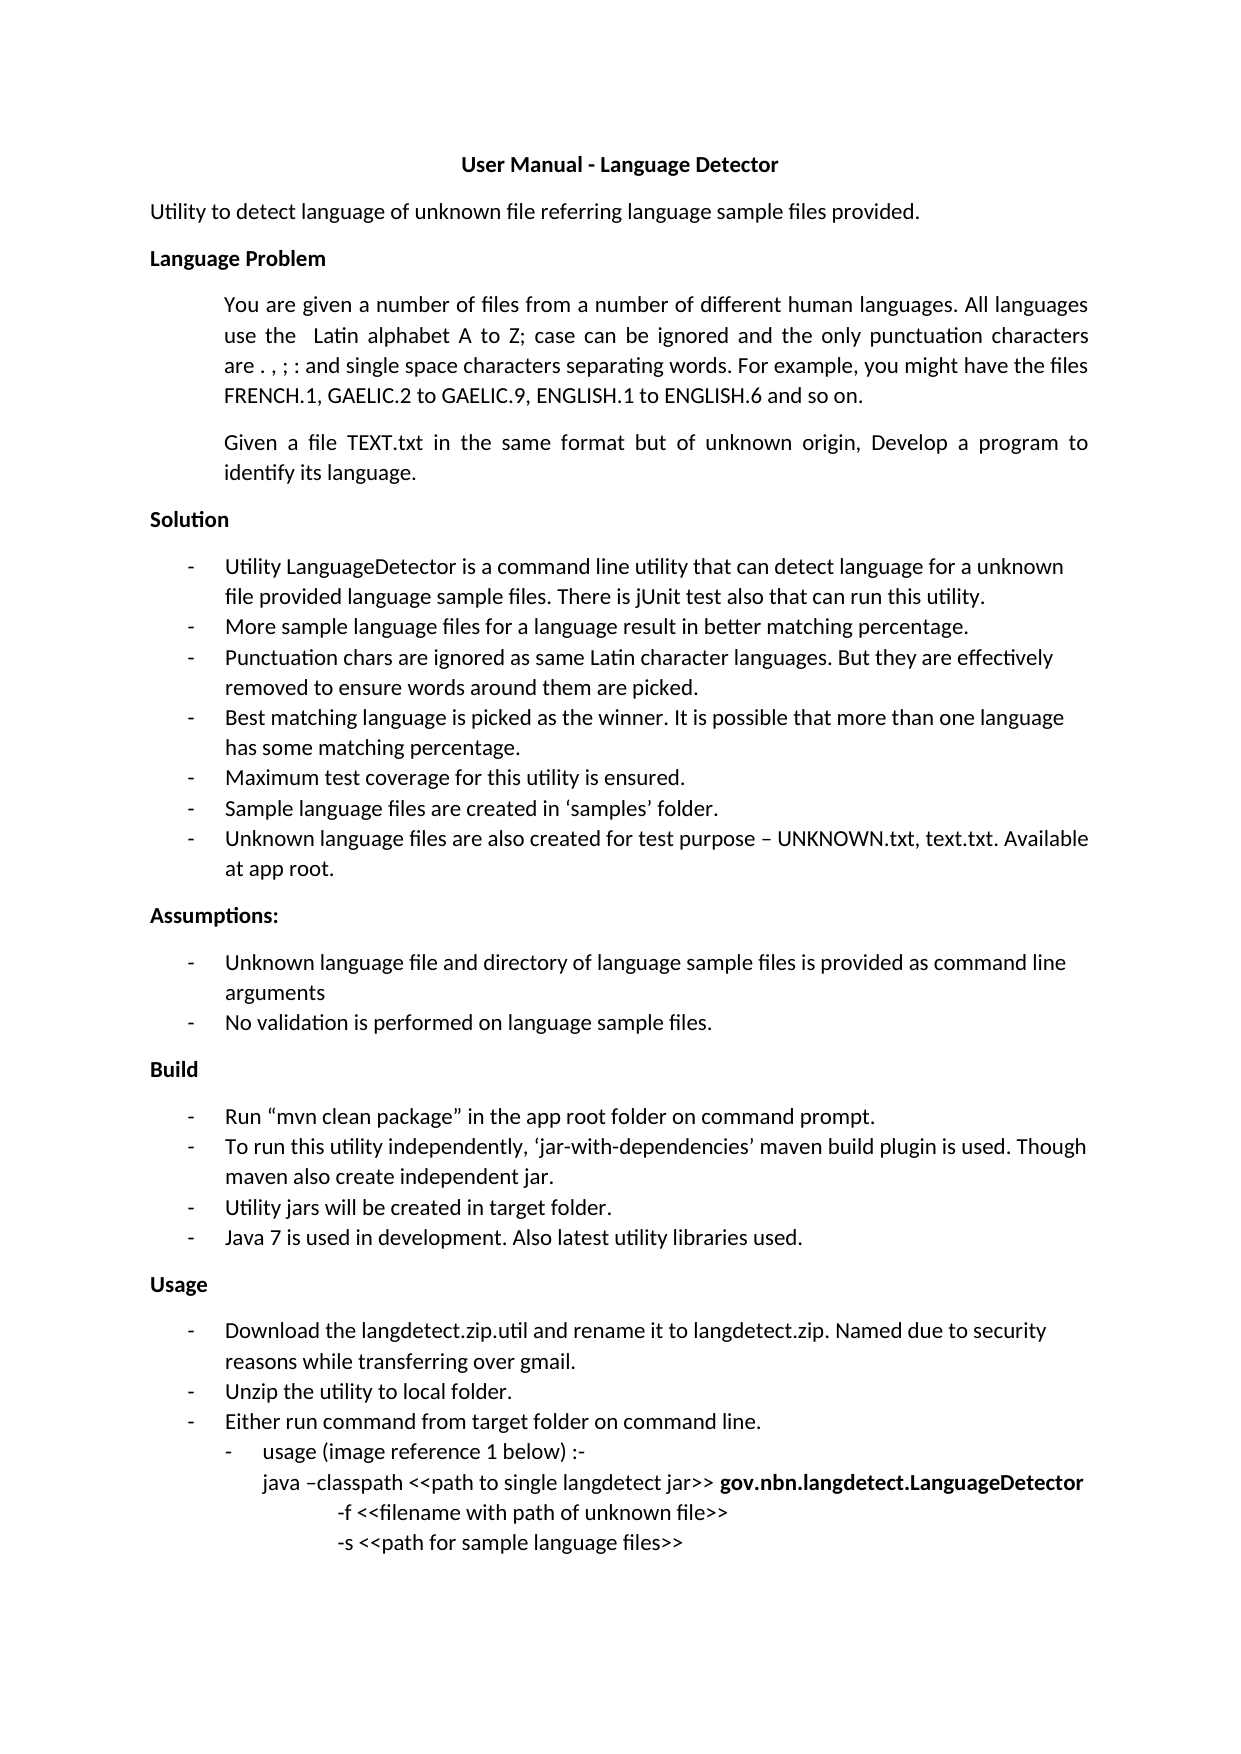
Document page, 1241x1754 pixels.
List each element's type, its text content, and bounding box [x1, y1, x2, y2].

text Build [150, 1055, 1090, 1083]
list Unzip the utility to local folder. [187, 1377, 1090, 1405]
text Assumptions: [150, 901, 1090, 929]
text Utility to detect language of unknown file referring language sample files provided. [150, 197, 1090, 225]
list Unknown language file and directory of language sample files is provided as command line arguments [187, 948, 1090, 1006]
list Run “mvn clean package” in the app root folder on command prompt. [187, 1102, 1090, 1130]
text Solution [150, 505, 1090, 533]
list Best matching language is picked as the winner. It is possible that more than one language has some matching percentage. [187, 703, 1090, 761]
list Java 7 is used in development. Also latest utility libraries used. [187, 1223, 1090, 1251]
text Given a file TEXT.txt in the same format but of unknown origin, Develop a program to identify its language. [224, 428, 1090, 486]
text Language Problem [150, 244, 1090, 272]
text You are given a number of files from a number of different human languages. All languages use the Latin alphabet A to Z; case can be ignored and the only punctuation characters are . , ; : and single space characters separating words. For example, you might have the files FRENCH.1, GAELIC.2 to GAELIC.9, ENGLISH.1 to ENGLISH.6 and so on. [224, 291, 1090, 409]
text Usage [150, 1270, 1090, 1298]
list Utility jars will be created in target folder. [187, 1193, 1090, 1221]
list Either run command from target folder on command line. [187, 1407, 1090, 1435]
text User Manual - Language Detector [150, 150, 1090, 178]
list -s <<path for sample language files>> [262, 1528, 1090, 1556]
list Punctuation chars are ignored as same Latin character languages. But they are effectively removed to ensure words around them are picked. [187, 643, 1090, 701]
list More sample language files for a language result in better matching percentage. [187, 612, 1090, 641]
list Sample language files are created in ‘samples’ folder. [187, 794, 1090, 822]
list To run this utility independently, ‘jar-with-dependencies’ maven build plugin is used. Though maven also create independent jar. [187, 1132, 1090, 1191]
list -f <<filename with path of unknown file>> [262, 1498, 1090, 1526]
list No validation is performed on language sample files. [187, 1008, 1090, 1036]
list usage (image reference 1 below) :- [225, 1437, 1090, 1466]
list Maximum test coverage for this utility is ensured. [187, 763, 1090, 792]
list Utility LanguageDetector is a command line utility that can detect language for a unknown file provided language sample files. There is jUnit test also that can run this utility. [187, 552, 1090, 610]
list java –classpath <<path to single langdetect jar>> gov.nbn.langdetect.LanguageDetector [262, 1468, 1090, 1496]
list Download the langdetect.zip.util and rename it to langdetect.zip. Named due to security reasons while transferring over gmail. [187, 1317, 1090, 1375]
list Unknown language files are also created for test purpose – UNKNOWN.txt, text.txt. Available at app root. [187, 824, 1090, 882]
